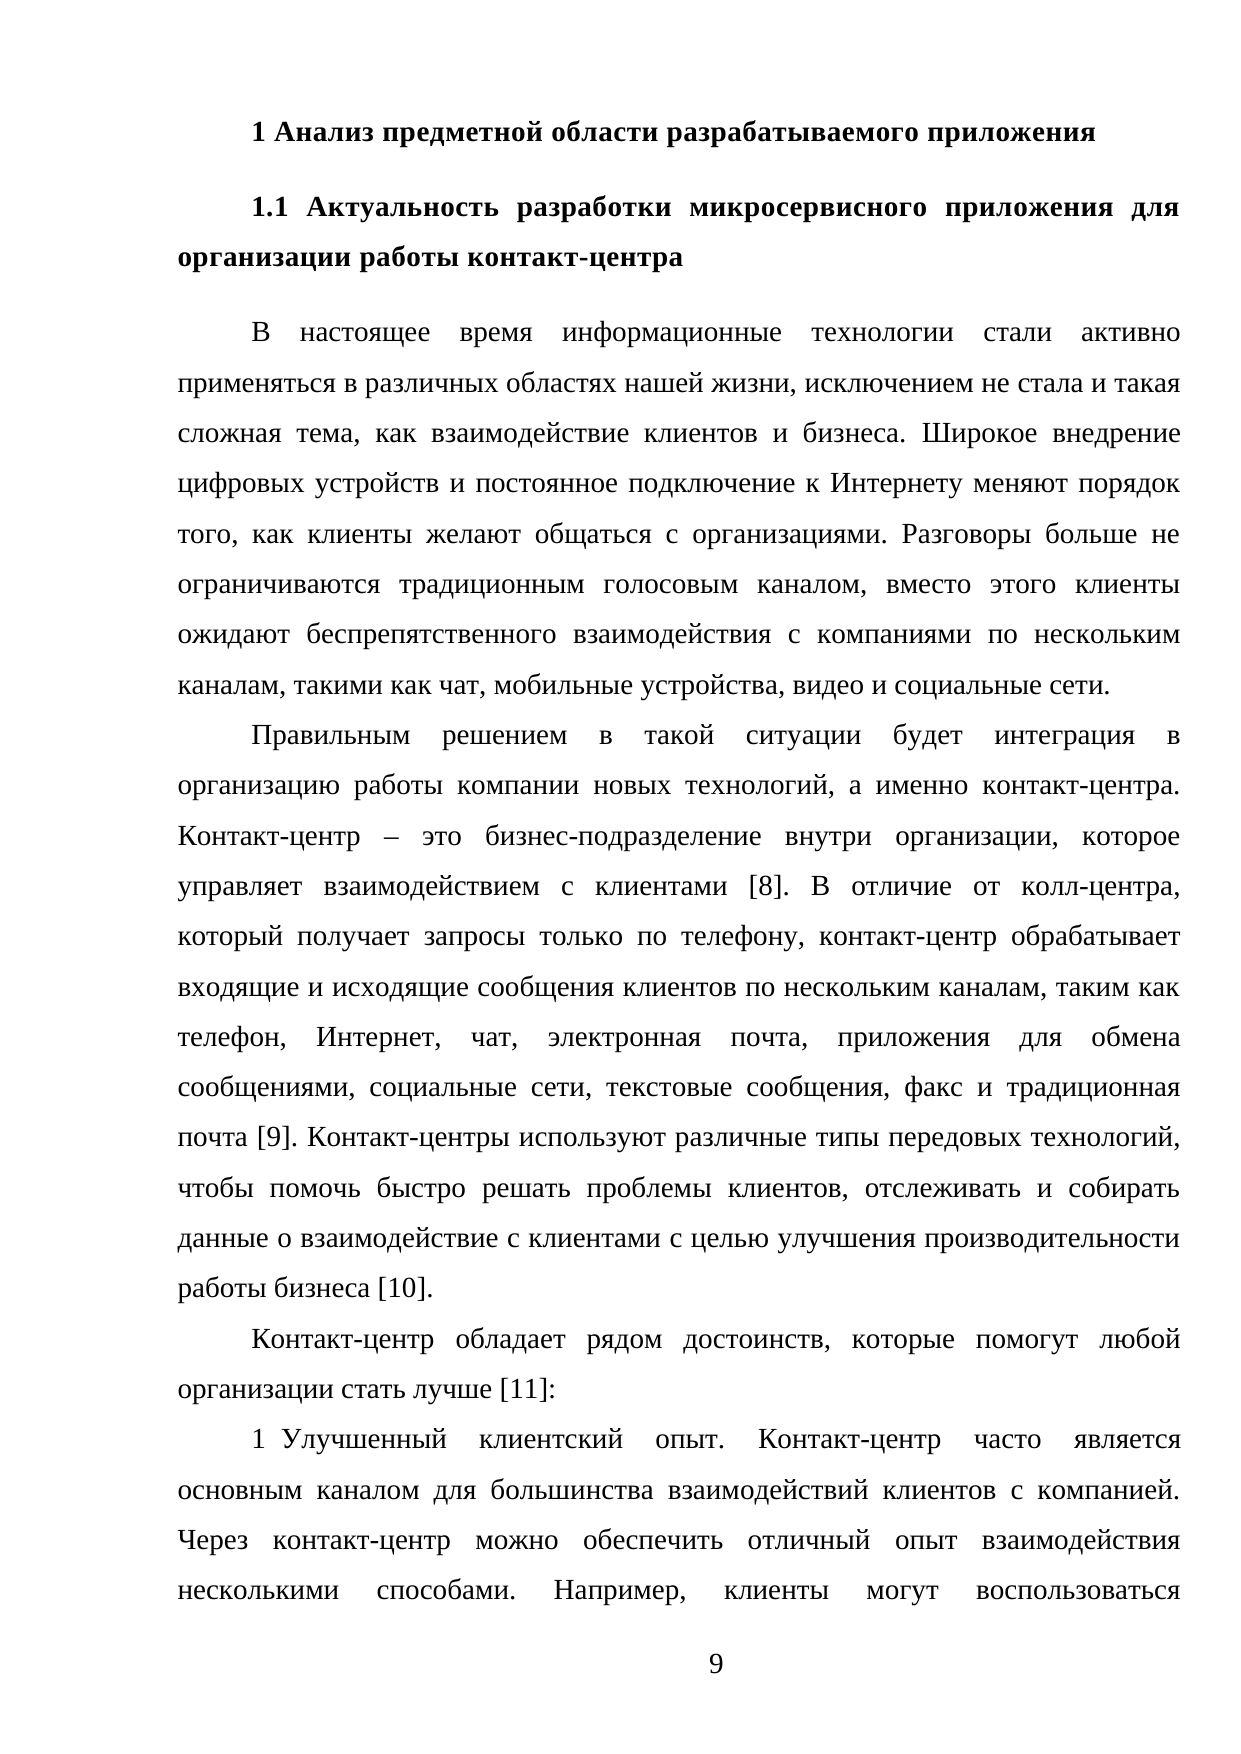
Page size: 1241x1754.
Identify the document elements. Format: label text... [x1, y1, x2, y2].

subtitle 1.1 Актуальность разработки микросервисного приложения для организации работы контакт-центра [177, 189, 1181, 273]
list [177, 1421, 1181, 1606]
text В настоящее время информационные технологии стали активно применяться в различных областях нашей жизни, исключением не стала и такая сложная тема, как взаимодействие клиентов и бизнеса. Широкое внедрение цифровых устройств и постоянное подключение к Интернету меняют порядок того, как клиенты желают общаться с организациями. Разговоры больше не ограничиваются традиционным голосовым каналом, вместо этого клиенты ожидают беспрепятственного взаимодействия с компаниями по нескольким каналам, такими как чат, мобильные устройства, видео и социальные сети. [177, 314, 1181, 700]
text Контакт-центр обладает рядом достоинств, которые помогут любой организации стать лучше [11]: [177, 1321, 1181, 1405]
subtitle 1 Анализ предметной области разрабатываемого приложения [177, 114, 1181, 147]
text Правильным решением в такой ситуации будет интеграция в организацию работы компании новых технологий, а именно контакт-центра. Контакт-центр – это бизнес-подразделение внутри организации, которое управляет взаимодействием с клиентами [8]. В отличие от колл-центра, который получает запросы только по телефону, контакт-центр обрабатывает входящие и исходящие сообщения клиентов по нескольким каналам, таким как телефон, Интернет, чат, электронная почта, приложения для обмена сообщениями, социальные сети, текстовые сообщения, факс и традиционная почта [9]. Контакт-центры используют различные типы передовых технологий, чтобы помочь быстро решать проблемы клиентов, отслеживать и собирать данные о взаимодействие с клиентами с целью улучшения производительности работы бизнеса [10]. [177, 717, 1181, 1304]
